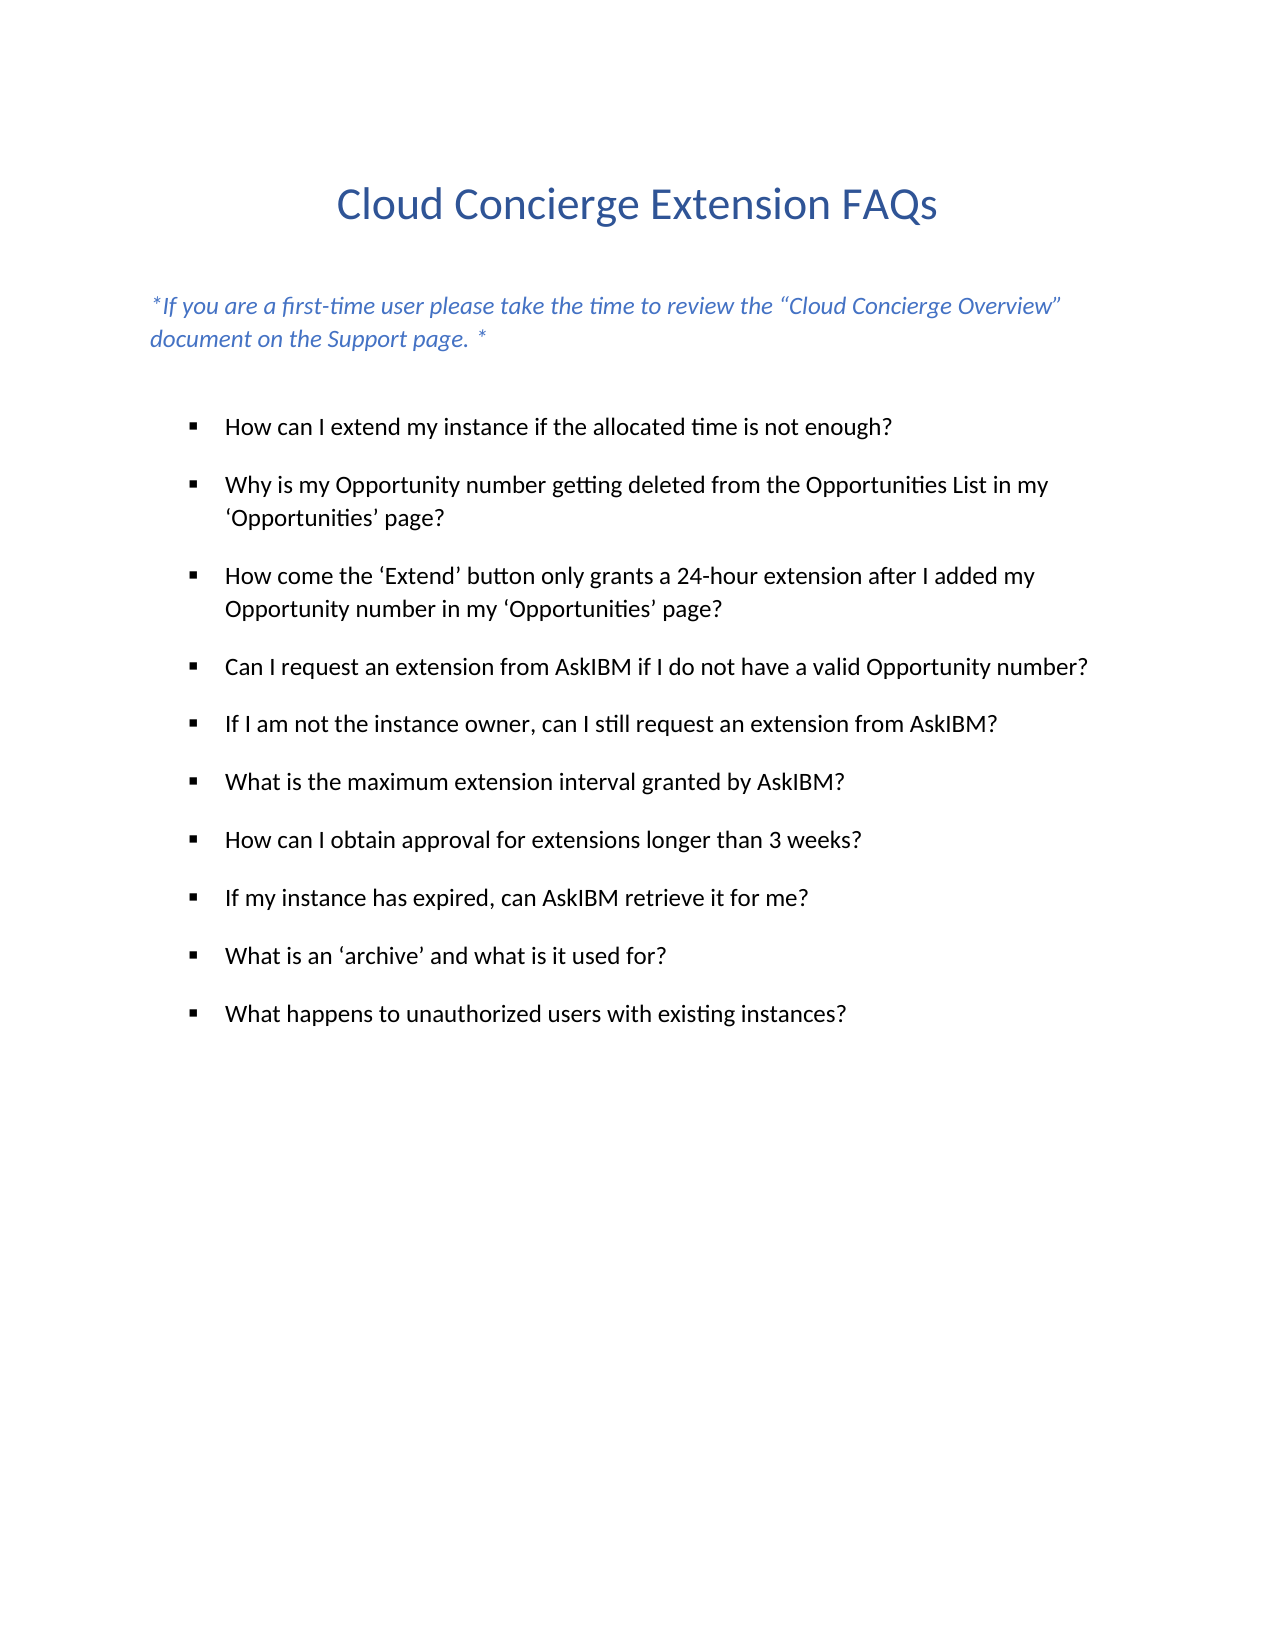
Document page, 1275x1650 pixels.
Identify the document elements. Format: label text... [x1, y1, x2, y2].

subtitle How can I extend my instance if the allocated time is not enough? [187, 411, 1125, 442]
subtitle Why is my Opportunity number getting deleted from the Opportunities List in my ‘Opportunities’ page? [187, 469, 1125, 532]
subtitle If I am not the instance owner, can I still request an extension from AskIBM? [187, 708, 1125, 739]
subtitle What happens to unauthorized users with existing instances? [187, 998, 1125, 1029]
subtitle If my instance has expired, can AskIBM retrieve it for me? [187, 882, 1125, 913]
subtitle Cloud Concierge Extension FAQs [150, 175, 1125, 231]
subtitle What is an ‘archive’ and what is it used for? [187, 940, 1125, 971]
subtitle How come the ‘Extend’ button only grants a 24-hour extension after I added my Opportunity number in my ‘Opportunities’ page? [187, 560, 1125, 623]
subtitle What is the maximum extension interval granted by AskIBM? [187, 766, 1125, 797]
subtitle Can I request an extension from AskIBM if I do not have a valid Opportunity number? [187, 651, 1125, 681]
subtitle How can I obtain approval for extensions longer than 3 weeks? [187, 824, 1125, 855]
subtitle *If you are a first-time user please take the time to review the “Cloud Concierge Overview” document on the Support page. * [150, 290, 1125, 353]
